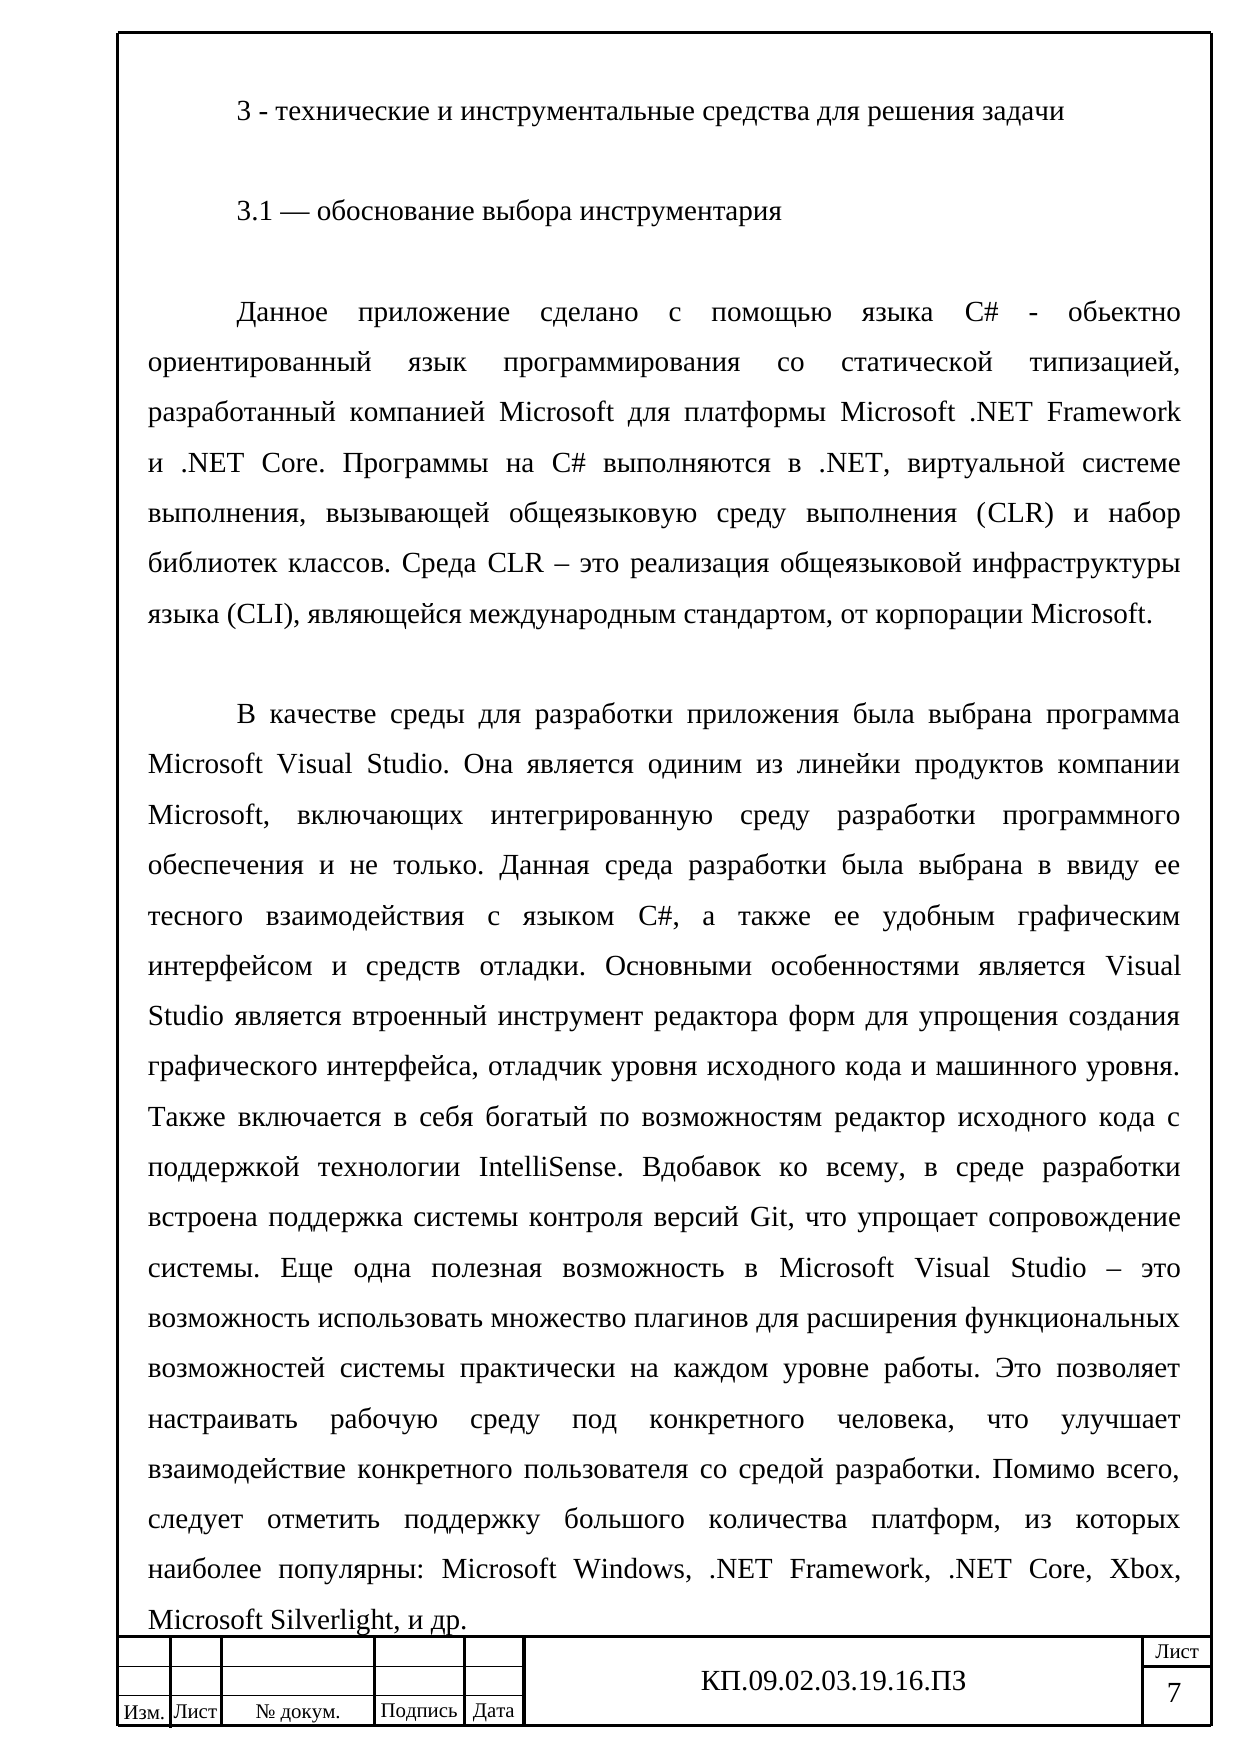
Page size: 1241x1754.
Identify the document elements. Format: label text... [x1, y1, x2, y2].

text 3 - технические и инструментальные средства для решения задачи [148, 93, 1181, 126]
text В качестве среды для разработки приложения была выбрана программа Microsoft Visual Studio. Она является одиним из линейки продуктов компании Microsoft, включающих интегрированную среду разработки программного обеспечения и не только. Данная среда разработки была выбрана в ввиду ее тесного взаимодействия с языком C#, а также ее удобным графическим интерфейсом и средств отладки. Основными особенностями является Visual Studio является втроенный инструмент редактора форм для упрощения создания графического интерфейса, отладчик уровня исходного кода и машинного уровня. Также включается в себя богатый по возможностям редактор исходного кода с поддержкой технологии IntelliSense. Вдобавок ко всему, в среде разработки встроена поддержка системы контроля версий Git, что упрощает сопровождение системы. Еще одна полезная возможность в Microsoft Visual Studio – это возможность использовать множество плагинов для расширения функциональных возможностей системы практически на каждом уровне работы. Это позволяет настраивать рабочую среду под конкретного человека, что улучшает взаимодействие конкретного пользователя со средой разработки. Помимо всего, следует отметить поддержку большого количества платформ, из которых наиболее популярны: Microsoft Windows, .NET Framework, .NET Core, Xbox, Microsoft Silverlight, и др. [148, 696, 1181, 1636]
text Данное приложение сделано с помощью языка C# - обьектно ориентированный язык программирования со статической типизацией, разработанный компанией Microsoft для платформы Microsoft .NET Framework и .NET Core. Программы на C# выполняются в .NET, виртуальной системе выполнения, вызывающей общеязыковую среду выполнения (CLR) и набор библиотек классов. Среда CLR – это реализация общеязыковой инфраструктуры языка (CLI), являющейся международным стандартом, от корпорации Microsoft. [148, 294, 1181, 629]
text 3.1 — обоснование выбора инструментария [148, 193, 1181, 227]
